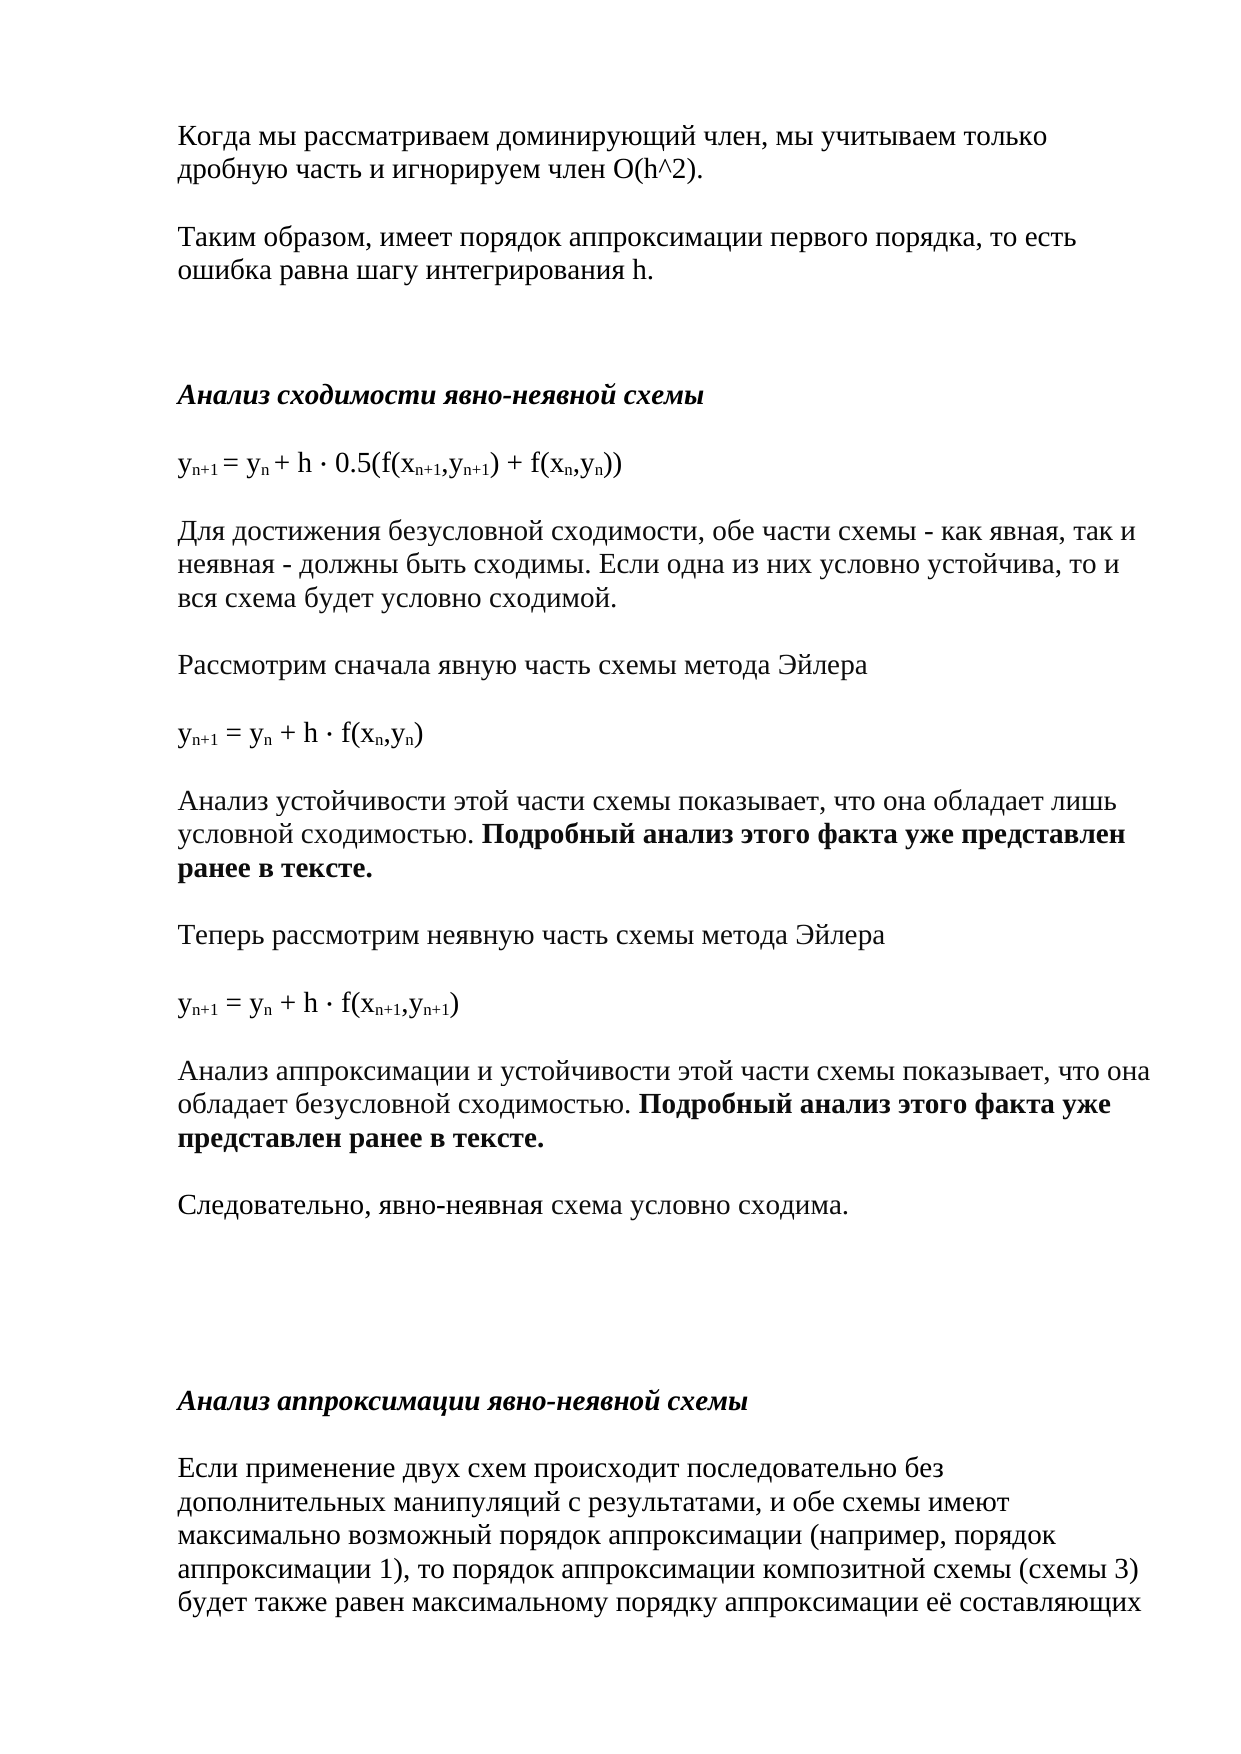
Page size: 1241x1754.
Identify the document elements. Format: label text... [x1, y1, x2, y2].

text Когда мы рассматриваем доминирующий член, мы учитываем только дробную часть и игнорируем член O(h^2). Таким образом, имеет порядок аппроксимации первого порядка, то есть ошибка равна шагу интегрирования h. [177, 118, 1152, 348]
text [177, 1350, 1152, 1618]
text Анализ сходимости явно-неявной схемы yn+1 = yn + h ⋅ 0.5(f(xn+1​,yn+1​) + f(xn​,yn​)) Для достижения безусловной сходимости, обе части схемы - как явная, так и неявная - должны быть сходимы. Если одна из них условно устойчива, то и вся схема будет условно сходимой. Рассмотрим сначала явную часть схемы метода Эйлера yn+1​ = yn​ + h ⋅ f(xn​,yn​) Анализ устойчивости этой части схемы показывает, что она обладает лишь условной сходимостью. Подробный анализ этого факта уже представлен ранее в тексте. Теперь рассмотрим неявную часть схемы метода Эйлера yn+1​ = yn​ + h ⋅ f(xn+1​,yn+1​) Анализ аппроксимации и устойчивости этой части схемы показывает, что она обладает безусловной сходимостью. Подробный анализ этого факта уже представлен ранее в тексте. Следовательно, явно-неявная схема условно сходима. [177, 348, 1152, 1350]
